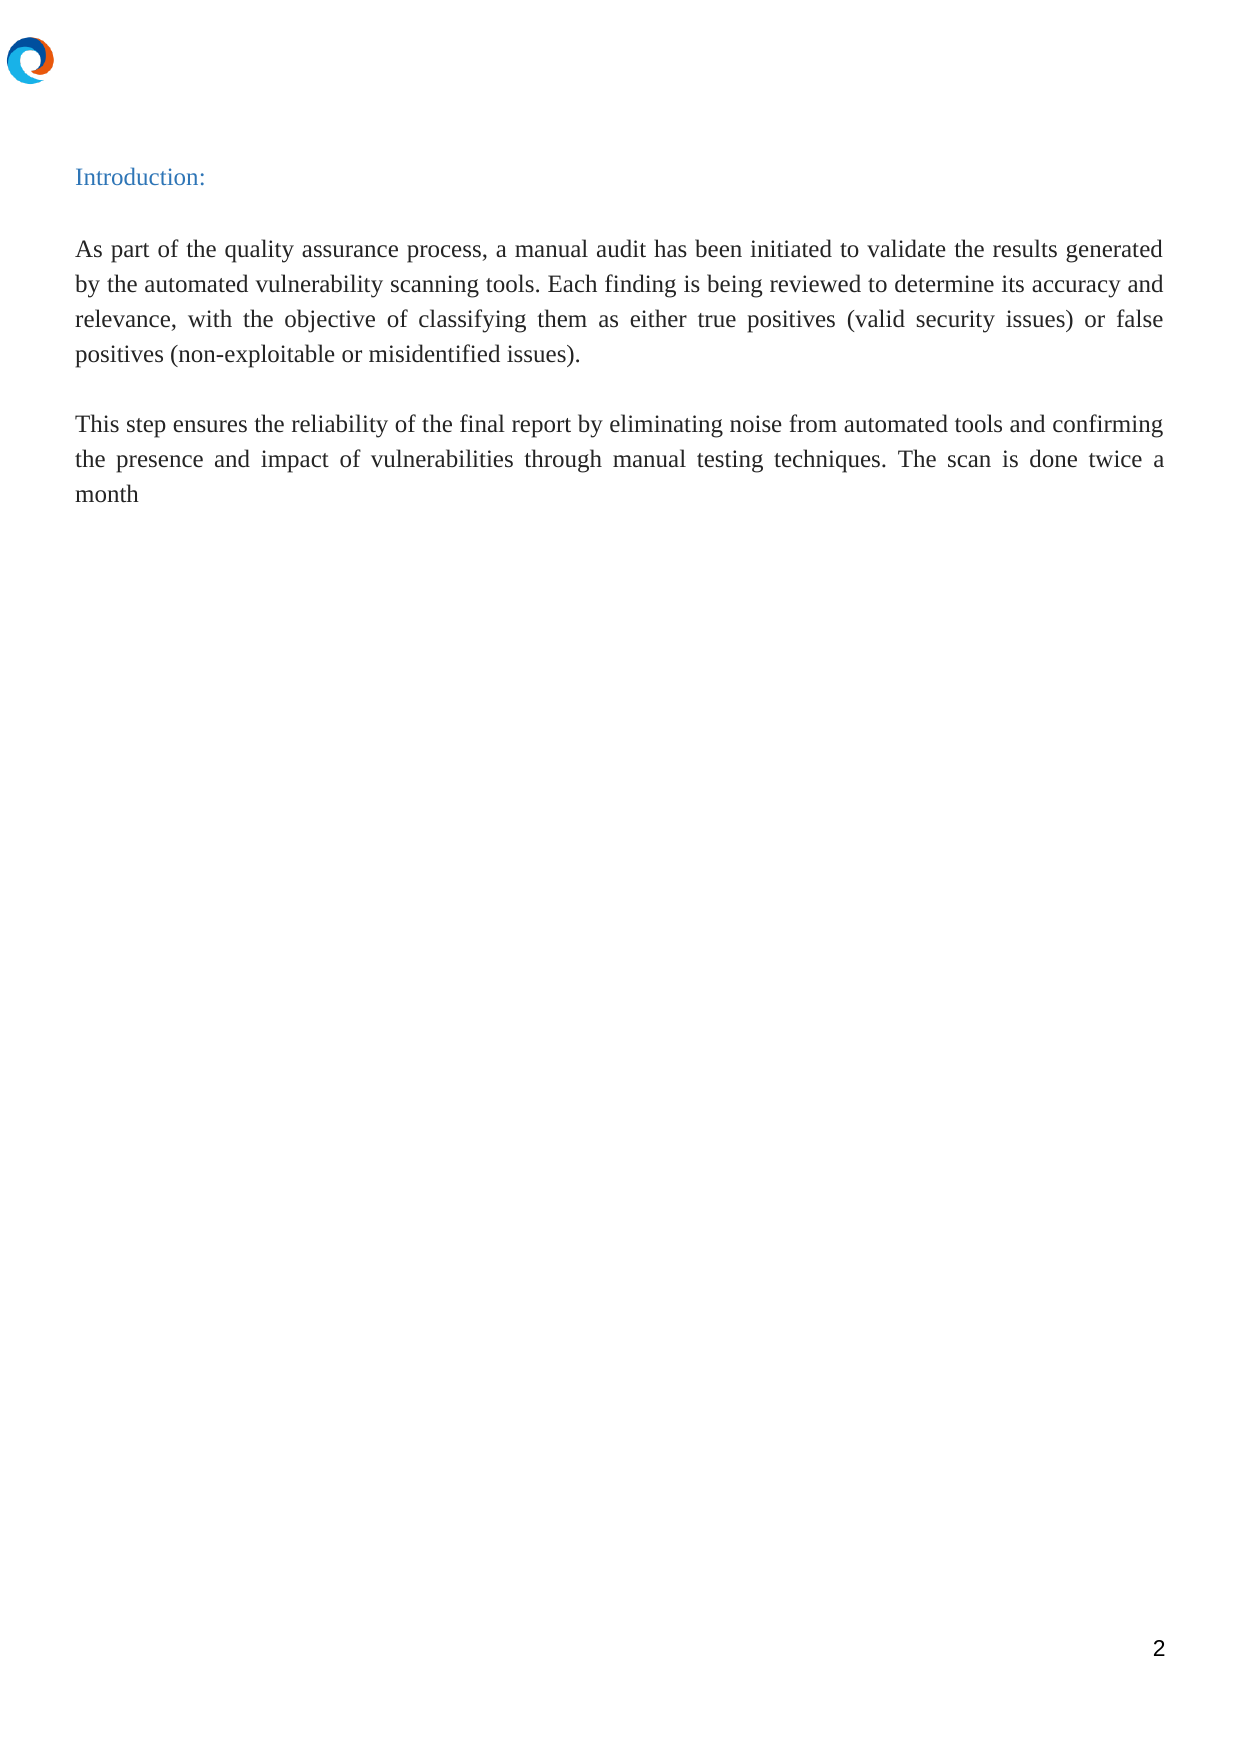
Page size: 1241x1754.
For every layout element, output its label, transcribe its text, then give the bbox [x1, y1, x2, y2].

text This step ensures the reliability of the final report by eliminating noise from automated tools and confirming the presence and impact of vulnerabilities through manual testing techniques. The scan is done twice a month [75, 403, 1165, 508]
picture [4, 35, 57, 87]
text As part of the quality assurance process, a manual audit has been initiated to validate the results generated by the automated vulnerability scanning tools. Each finding is being reviewed to determine its accuracy and relevance, with the objective of classifying them as either true positives (valid security issues) or false positives (non-exploitable or misidentified issues). [75, 228, 1165, 368]
subtitle Introduction: [75, 162, 1165, 191]
